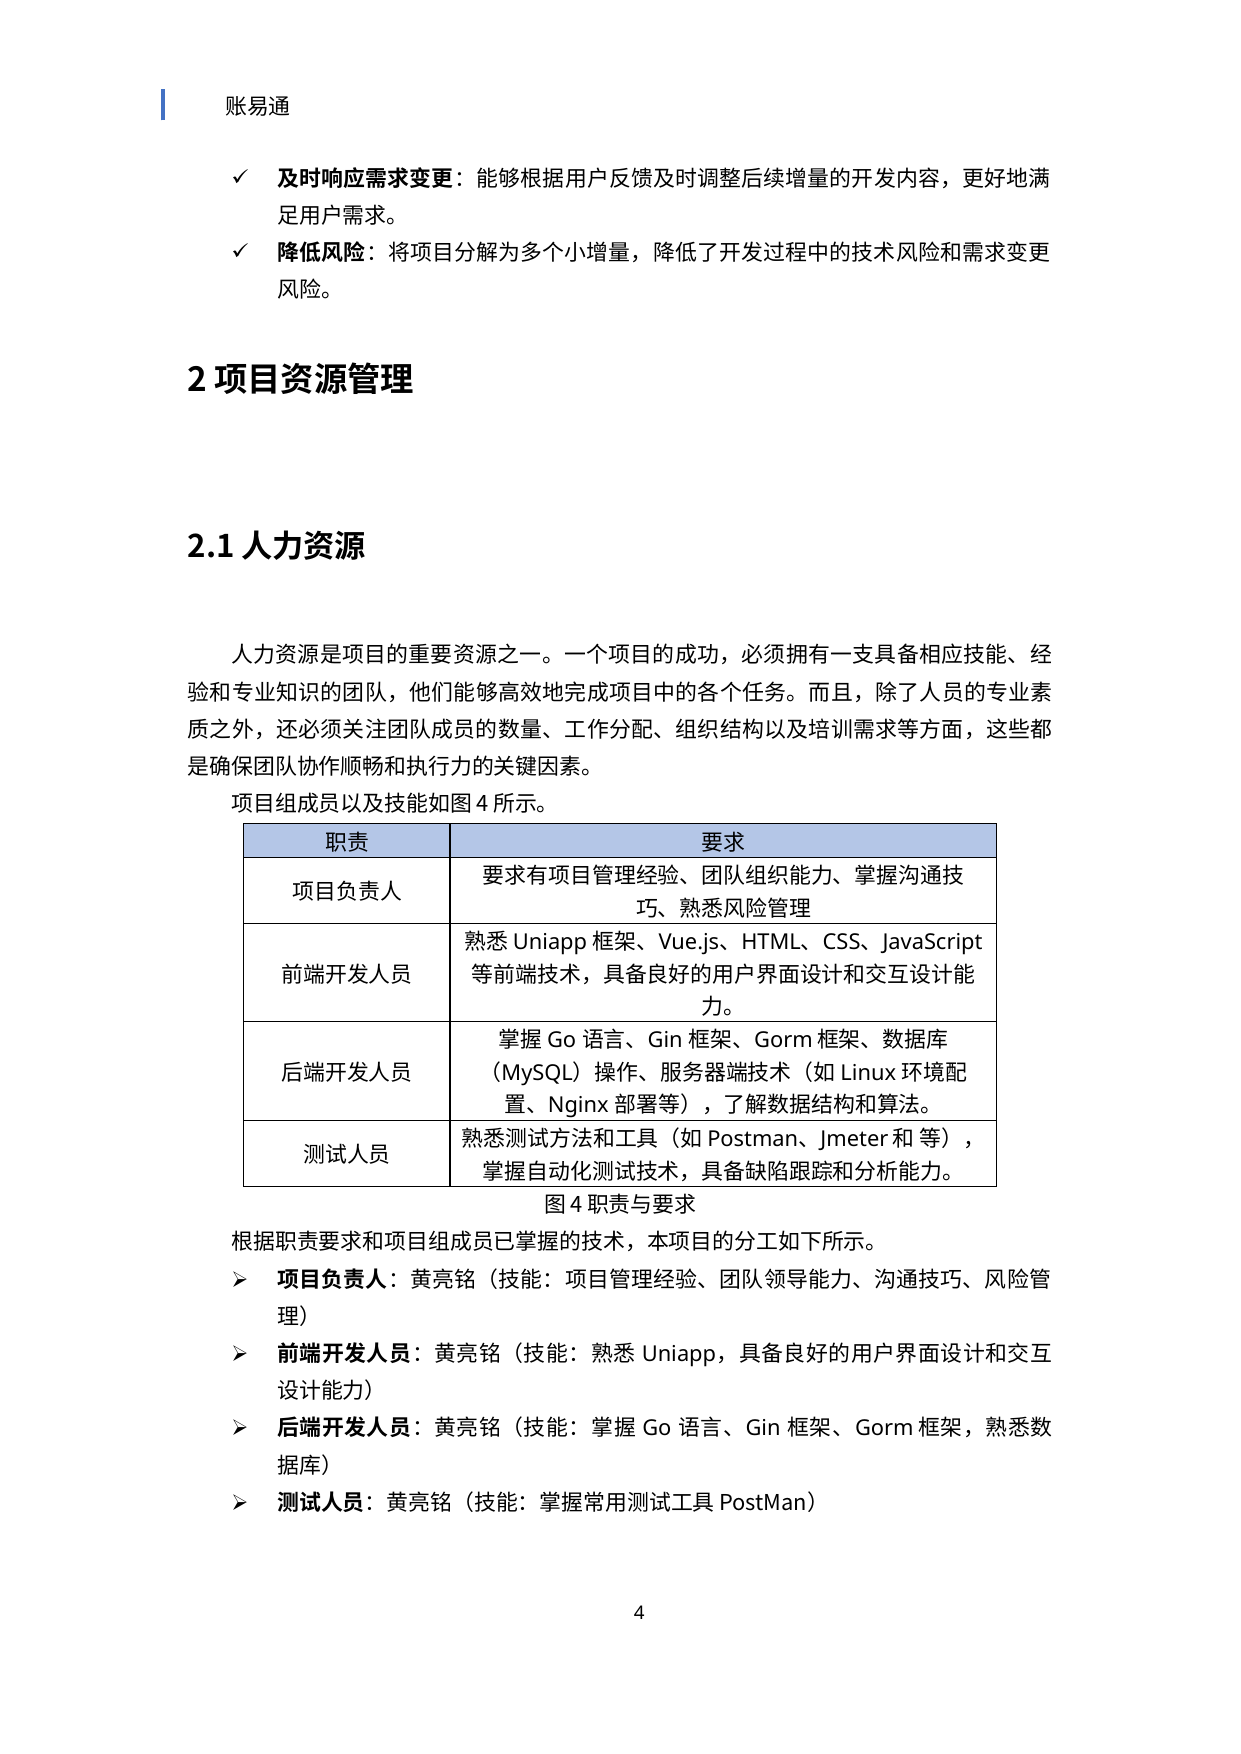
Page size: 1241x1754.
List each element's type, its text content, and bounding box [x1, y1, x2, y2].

table_cell 测试人员 [244, 1121, 449, 1186]
subtitle 2项目资源管理 [187, 344, 1053, 409]
table_cell 后端开发人员 [244, 1022, 449, 1120]
subtitle 2.1人力资源 [187, 512, 1053, 577]
list 项目负责人：黄亮铭（技能：项目管理经验、团队领导能力、沟通技巧、风险管理） [231, 1261, 1053, 1331]
table_cell 熟悉测试方法和工具（如 Postman、Jmeter和 等），掌握自动化测试技术，具备缺陷跟踪和分析能力。 [451, 1121, 996, 1186]
list 前端开发人员：黄亮铭（技能：熟悉 Uniapp，具备良好的用户界面设计和交互设计能力） [231, 1336, 1053, 1405]
list 及时响应需求变更：能够根据用户反馈及时调整后续增量的开发内容，更好地满足用户需求。 [231, 160, 1053, 230]
text 人力资源是项目的重要资源之一。一个项目的成功，必须拥有一支具备相应技能、经验和专业知识的团队，他们能够高效地完成项目中的各个任务。而且，除了人员的专业素质之外，还必须关注团队成员的数量、工作分配、组织结构以及培训需求等方面，这些都是确保团队协作顺畅和执行力的关键因素。 [187, 637, 1053, 781]
table_header 要求 [451, 824, 996, 857]
table_cell 掌握 Go 语言、Gin 框架、Gorm框架、数据库（MySQL）操作、服务器端技术（如 Linux 环境配置、Nginx 部署等），了解数据结构和算法。 [451, 1022, 996, 1120]
table_cell 要求有项目管理经验、团队组织能力、掌握沟通技巧、熟悉风险管理 [451, 858, 996, 923]
table_cell 前端开发人员 [244, 924, 449, 1021]
table_cell 熟悉 Uniapp 框架、Vue.js、HTML、CSS、JavaScript 等前端技术，具备良好的用户界面设计和交互设计能力。 [451, 924, 996, 1021]
list 降低风险：将项目分解为多个小增量，降低了开发过程中的技术风险和需求变更风险。 [231, 234, 1053, 304]
text 项目组成员以及技能如图4所示。 [187, 786, 1053, 818]
list 后端开发人员：黄亮铭（技能：掌握 Go 语言、Gin 框架、Gorm框架，熟悉数据库） [231, 1410, 1053, 1480]
text 根据职责要求和项目组成员已掌握的技术，本项目的分工如下所示。 [187, 1224, 1053, 1256]
text 图4职责与要求 [187, 1187, 1053, 1219]
table_cell 项目负责人 [244, 858, 449, 923]
list 测试人员：黄亮铭（技能：掌握常用测试工具PostMan） [231, 1484, 1053, 1517]
table_header 职责 [244, 824, 449, 857]
